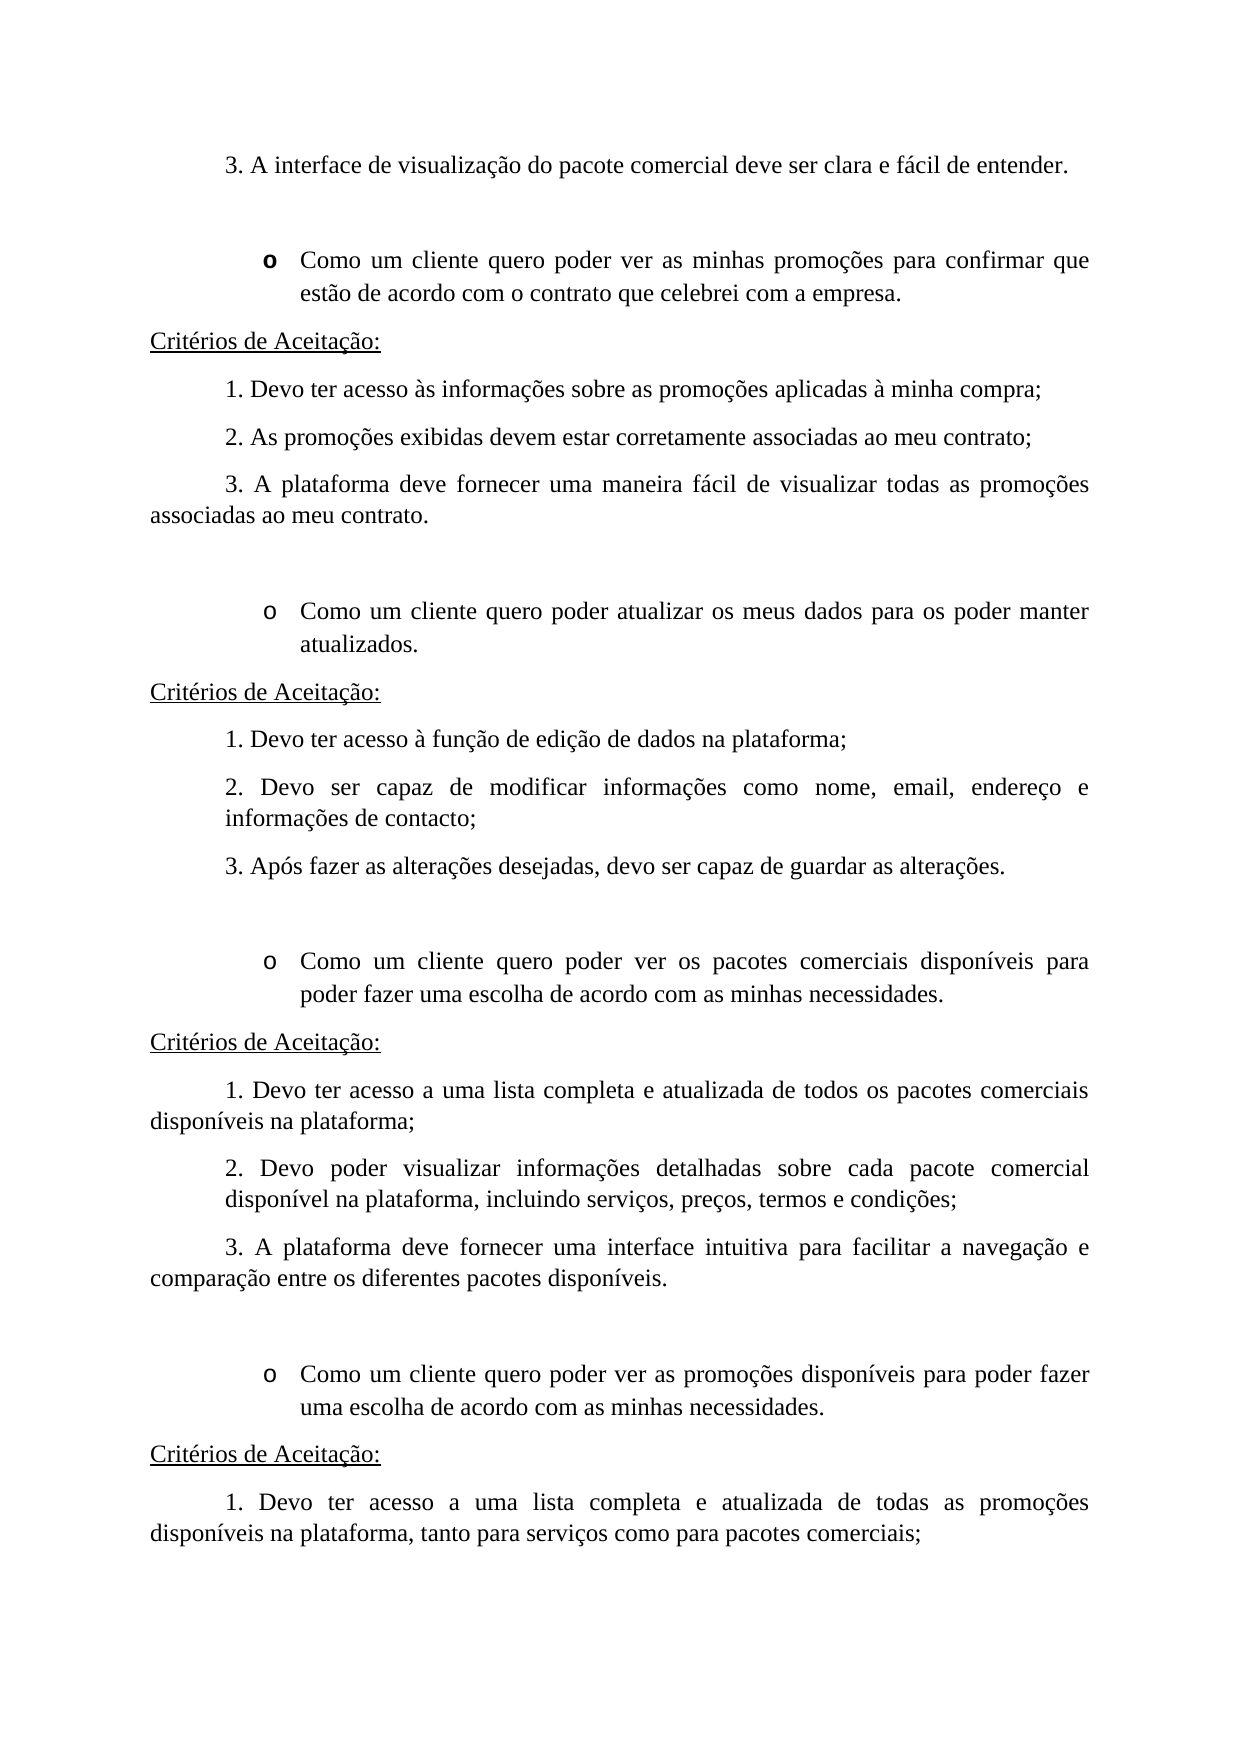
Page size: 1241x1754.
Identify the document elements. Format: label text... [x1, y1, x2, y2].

text Critérios de Aceitação: [150, 677, 1090, 705]
text 2. Devo poder visualizar informações detalhadas sobre cada pacote comercial disponível na plataforma, incluindo serviços, preços, termos e condições; [225, 1153, 1090, 1213]
text 3. Após fazer as alterações desejadas, devo ser capaz de guardar as alterações. [150, 851, 1090, 879]
text 3. A plataforma deve fornecer uma interface intuitiva para facilitar a navegação e comparação entre os diferentes pacotes disponíveis. [150, 1232, 1090, 1292]
list Como um cliente quero poder ver as promoções disponíveis para poder fazer uma escolha de acordo com as minhas necessidades. [262, 1359, 1090, 1421]
text Critérios de Aceitação: [150, 1439, 1090, 1468]
text 3. A plataforma deve fornecer uma maneira fácil de visualizar todas as promoções associadas ao meu contrato. [150, 469, 1090, 529]
list Como um cliente quero poder ver os pacotes comerciais disponíveis para poder fazer uma escolha de acordo com as minhas necessidades. [262, 946, 1090, 1008]
text 3. A interface de visualização do pacote comercial deve ser clara e fácil de entender. [150, 150, 1090, 179]
text Critérios de Aceitação: [150, 326, 1090, 355]
text 2. Devo ser capaz de modificar informações como nome, email, endereço e informações de contacto; [225, 772, 1090, 832]
text 1. Devo ter acesso à função de edição de dados na plataforma; [150, 724, 1090, 753]
text 1. Devo ter acesso às informações sobre as promoções aplicadas à minha compra; [150, 374, 1090, 403]
text 2. As promoções exibidas devem estar corretamente associadas ao meu contrato; [225, 422, 1090, 450]
text Critérios de Aceitação: [150, 1027, 1090, 1056]
text 1. Devo ter acesso a uma lista completa e atualizada de todas as promoções disponíveis na plataforma, tanto para serviços como para pacotes comerciais; [150, 1487, 1090, 1547]
list Como um cliente quero poder atualizar os meus dados para os poder manter atualizados. [262, 596, 1090, 658]
list Como um cliente quero poder ver as minhas promoções para confirmar que estão de acordo com o contrato que celebrei com a empresa. [262, 245, 1090, 307]
text 1. Devo ter acesso a uma lista completa e atualizada de todos os pacotes comerciais disponíveis na plataforma; [150, 1075, 1090, 1134]
